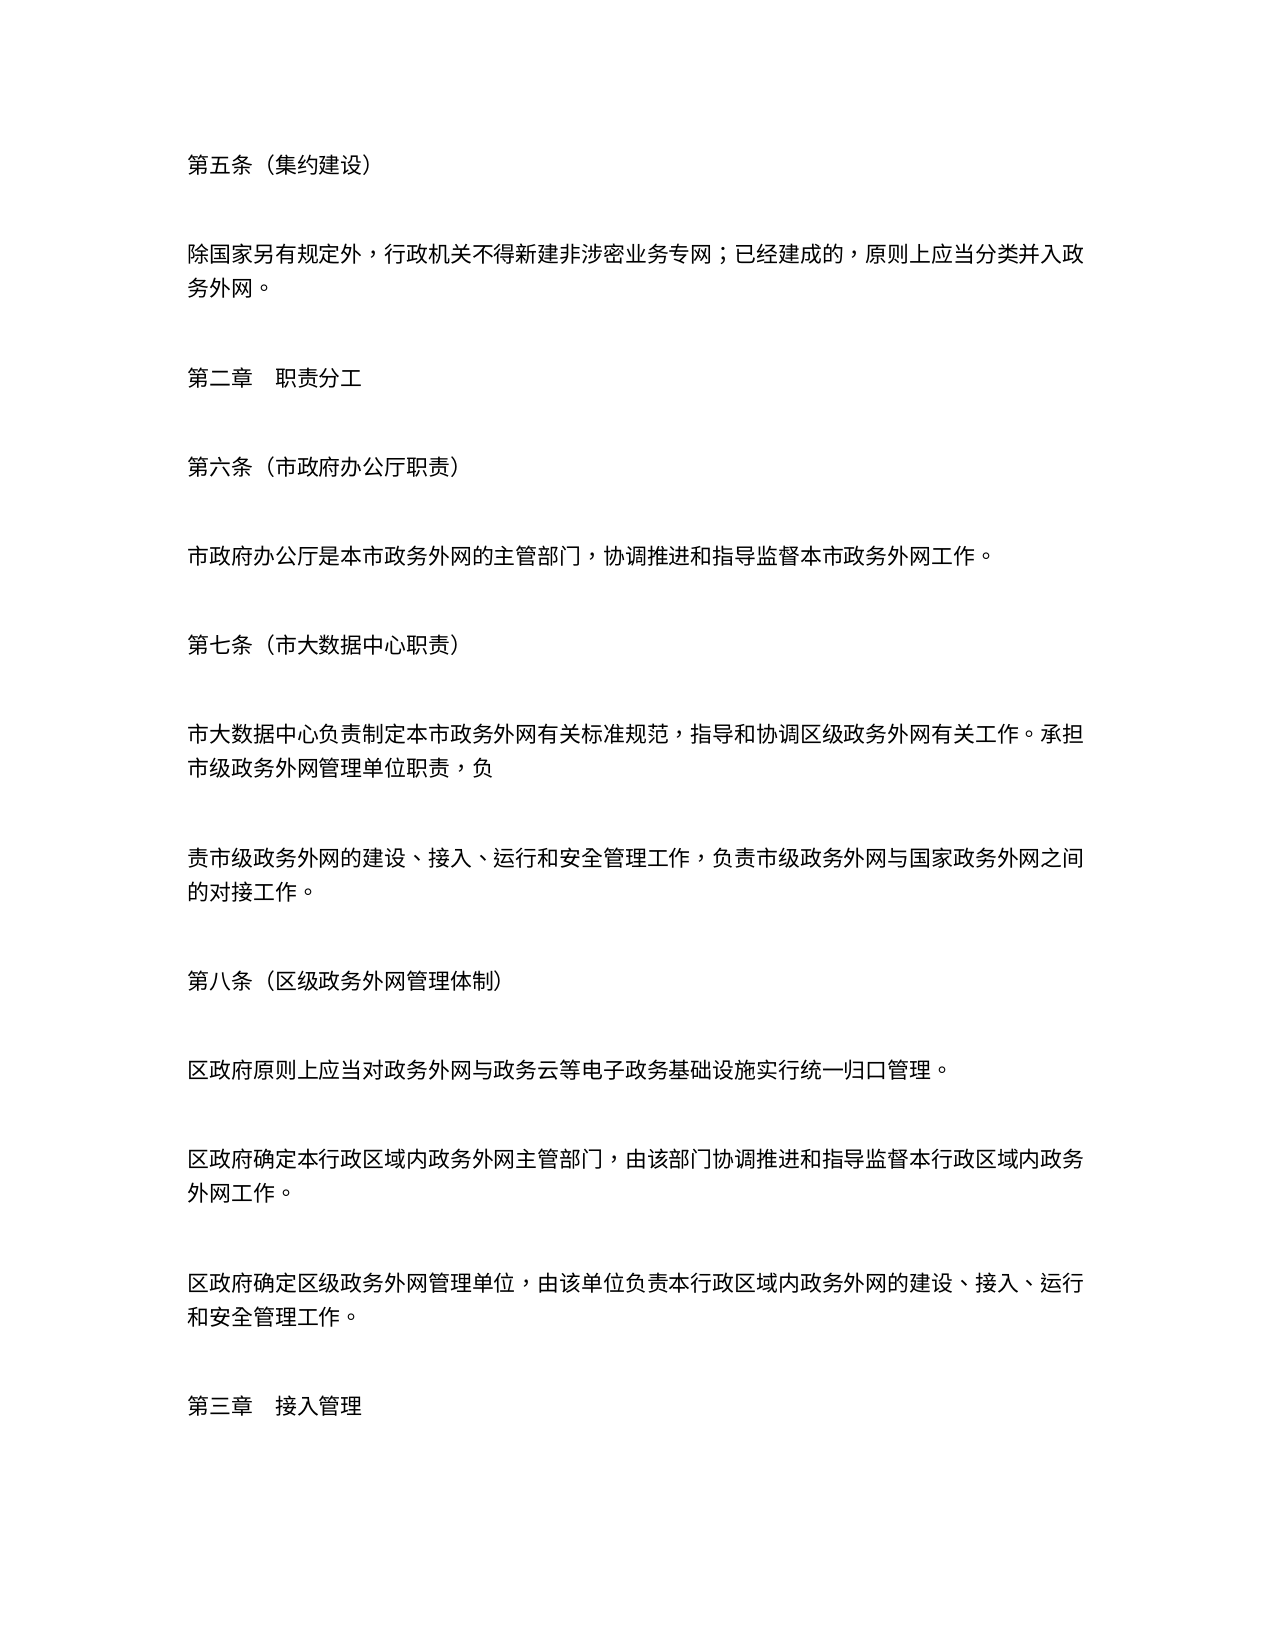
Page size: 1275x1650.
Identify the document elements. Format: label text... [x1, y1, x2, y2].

text 第八条（区级政务外网管理体制） [187, 966, 1087, 1030]
text 市大数据中心负责制定本市政务外网有关标准规范，指导和协调区级政务外网有关工作。承担市级政务外网管理单位职责，负 [187, 719, 1087, 817]
text 责市级政务外网的建设、接入、运行和安全管理工作，负责市级政务外网与国家政务外网之间的对接工作。 [187, 842, 1087, 941]
text 除国家另有规定外，行政机关不得新建非涉密业务专网；已经建成的，原则上应当分类并入政务外网。 [187, 239, 1087, 337]
text 第三章 接入管理 [187, 1391, 1087, 1455]
text 区政府原则上应当对政务外网与政务云等电子政务基础设施实行统一归口管理。 [187, 1055, 1087, 1119]
text 区政府确定区级政务外网管理单位，由该单位负责本行政区域内政务外网的建设、接入、运行和安全管理工作。 [187, 1267, 1087, 1366]
text 区政府确定本行政区域内政务外网主管部门，由该部门协调推进和指导监督本行政区域内政务外网工作。 [187, 1144, 1087, 1242]
text 第七条（市大数据中心职责） [187, 630, 1087, 694]
text 市政府办公厅是本市政务外网的主管部门，协调推进和指导监督本市政务外网工作。 [187, 541, 1087, 605]
text 第二章 职责分工 [187, 362, 1087, 426]
text 第六条（市政府办公厅职责） [187, 452, 1087, 516]
text 第五条（集约建设） [187, 150, 1087, 214]
